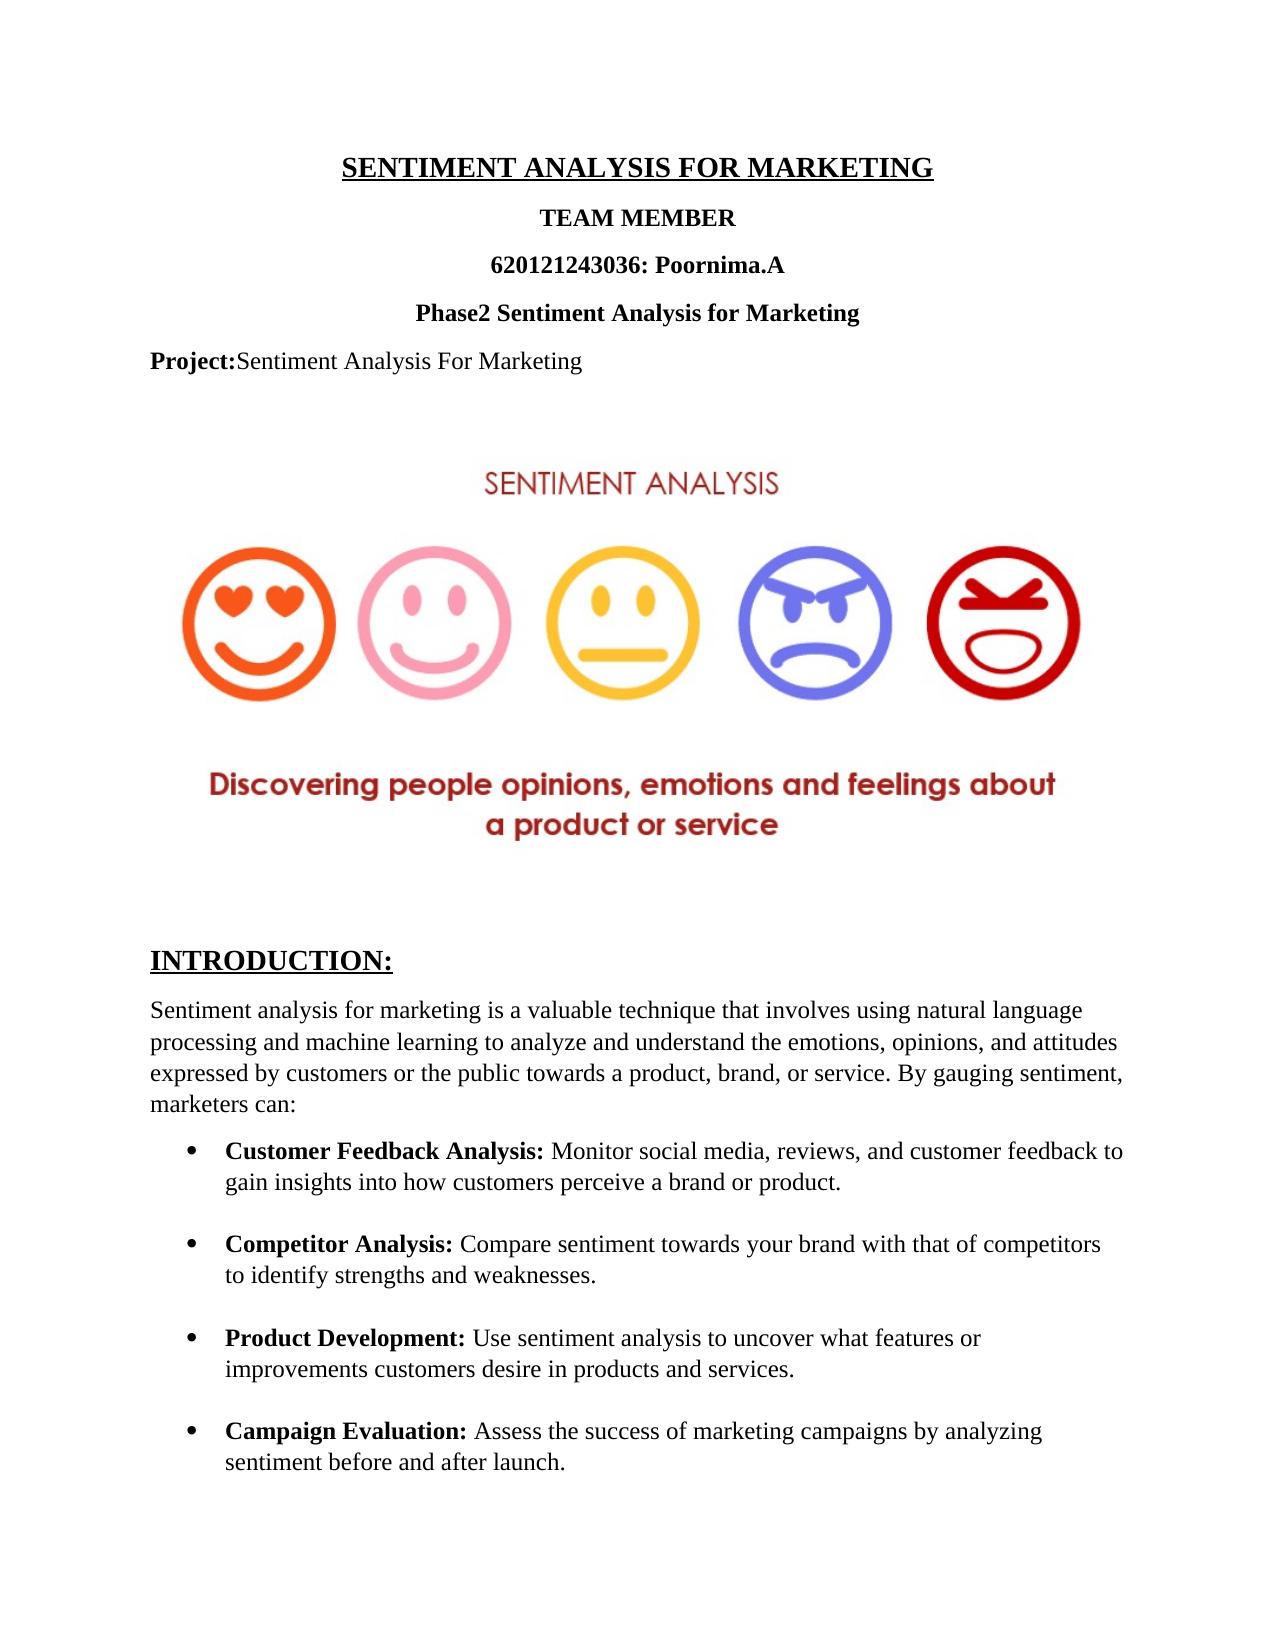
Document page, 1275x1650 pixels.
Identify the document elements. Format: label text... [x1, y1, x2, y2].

text TEAM MEMBER [150, 203, 1125, 232]
text Project:Sentiment Analysis For Marketing [150, 346, 1125, 375]
text SENTIMENT ANALYSIS FOR MARKETING [150, 150, 1125, 183]
text Sentiment analysis for marketing is a valuable technique that involves using natural language processing and machine learning to analyze and understand the emotions, opinions, and attitudes expressed by customers or the public towards a product, brand, or service. By gauging sentiment, marketers can: [150, 996, 1125, 1117]
picture [150, 440, 1125, 874]
text 620121243036: Poornima.A [150, 251, 1125, 279]
text INTRODUCTION: [150, 943, 1125, 976]
list Customer Feedback Analysis: Monitor social media, reviews, and customer feedback to gain insights into how customers perceive a brand or product. [187, 1136, 1125, 1196]
list Competitor Analysis: Compare sentiment towards your brand with that of competitors to identify strengths and weaknesses. [187, 1229, 1125, 1289]
list Product Development: Use sentiment analysis to uncover what features or improvements customers desire in products and services. [187, 1323, 1125, 1382]
text Phase2 Sentiment Analysis for Marketing [150, 298, 1125, 327]
list Campaign Evaluation: Assess the success of marketing campaigns by analyzing sentiment before and after launch. [187, 1416, 1125, 1476]
